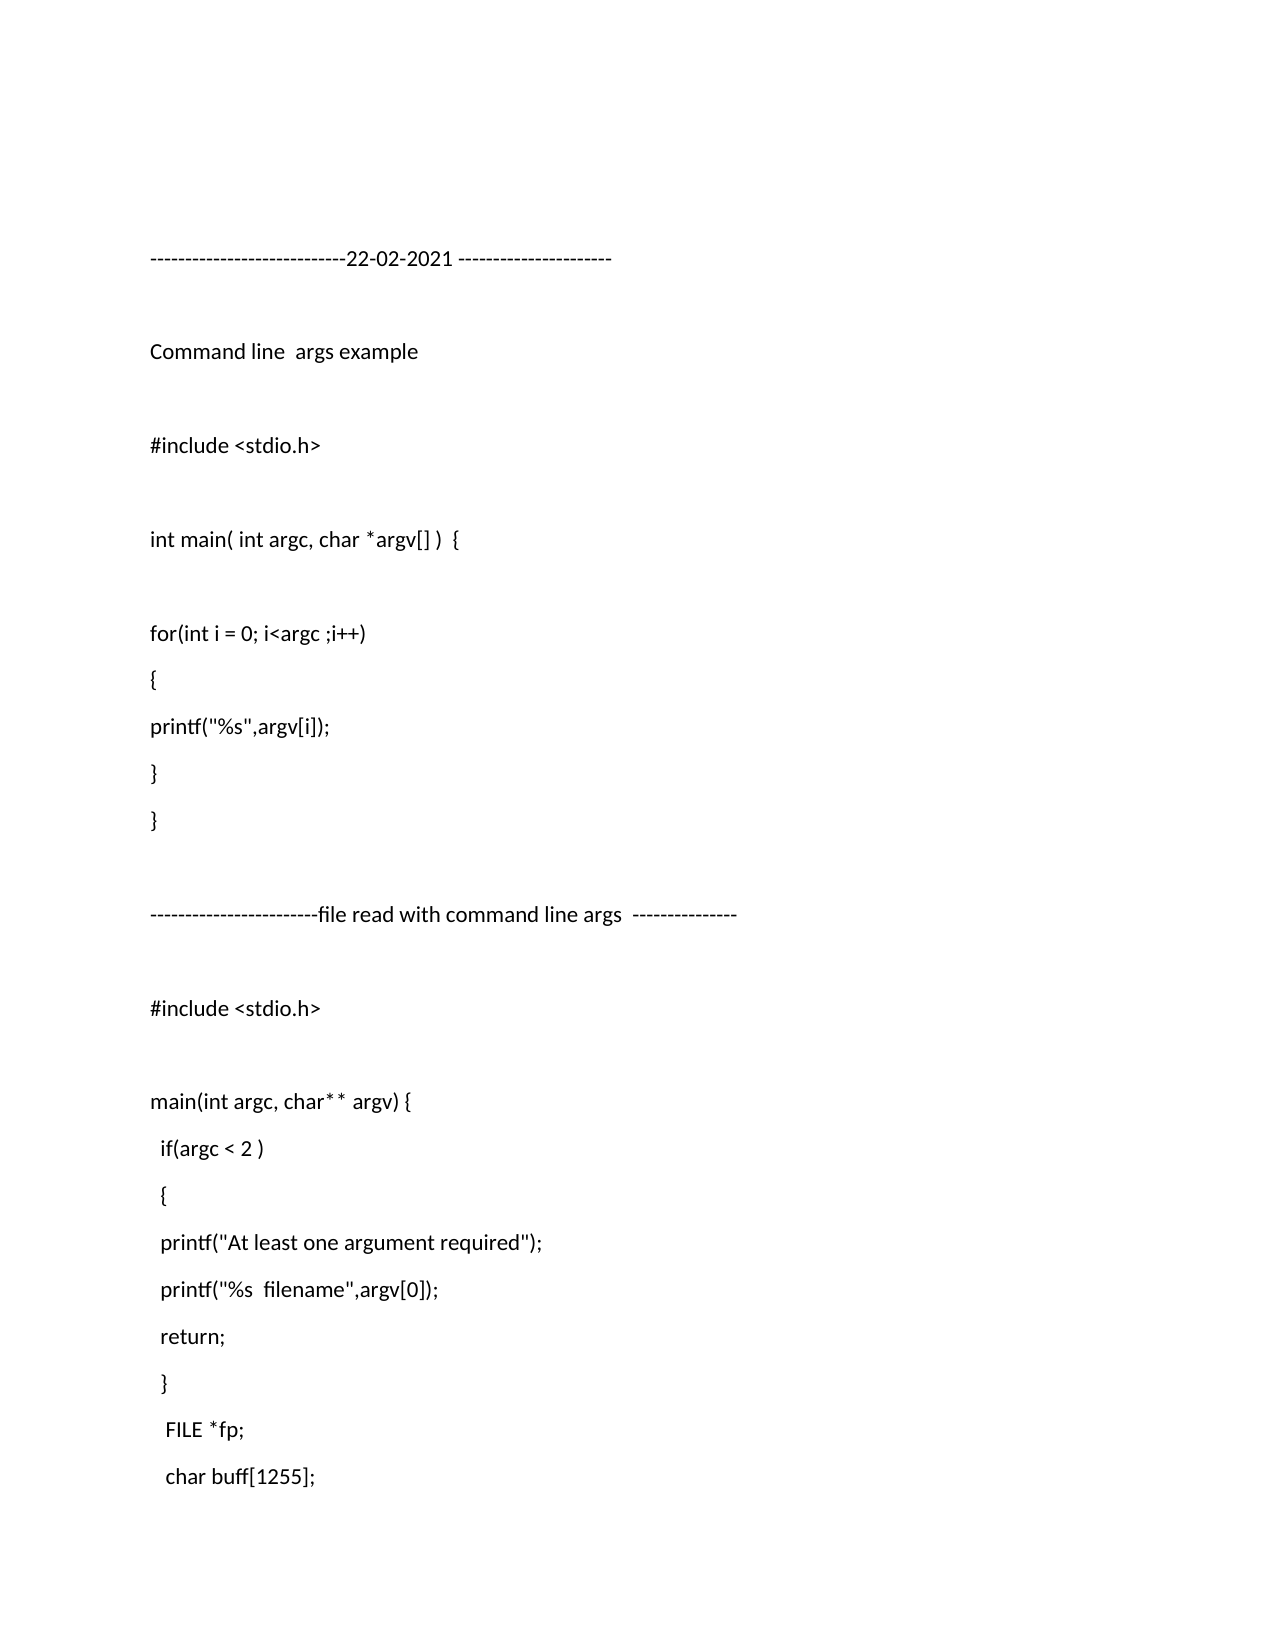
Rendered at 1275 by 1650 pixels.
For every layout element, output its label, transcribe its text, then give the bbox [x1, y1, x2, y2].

text #include <stdio.h> [150, 994, 1125, 1022]
text ----------------------------22-02-2021 ---------------------- [150, 244, 1125, 272]
text printf("%s",argv[i]); [150, 712, 1125, 741]
text } [150, 806, 1125, 834]
text { [150, 1181, 1125, 1209]
text char buff[1255]; [150, 1462, 1125, 1491]
text main(int argc, char** argv) { [150, 1087, 1125, 1116]
text printf("At least one argument required"); [150, 1228, 1125, 1256]
text if(argc < 2 ) [150, 1134, 1125, 1162]
text int main( int argc, char *argv[] ) { [150, 525, 1125, 553]
text Command line args example [150, 337, 1125, 366]
text } [150, 1369, 1125, 1397]
text FILE *fp; [150, 1416, 1125, 1444]
text } [150, 759, 1125, 787]
text for(int i = 0; i<argc ;i++) [150, 619, 1125, 647]
text ------------------------file read with command line args --------------- [150, 900, 1125, 928]
text #include <stdio.h> [150, 431, 1125, 459]
text printf("%s filename",argv[0]); [150, 1275, 1125, 1303]
text return; [150, 1322, 1125, 1350]
text { [150, 666, 1125, 694]
